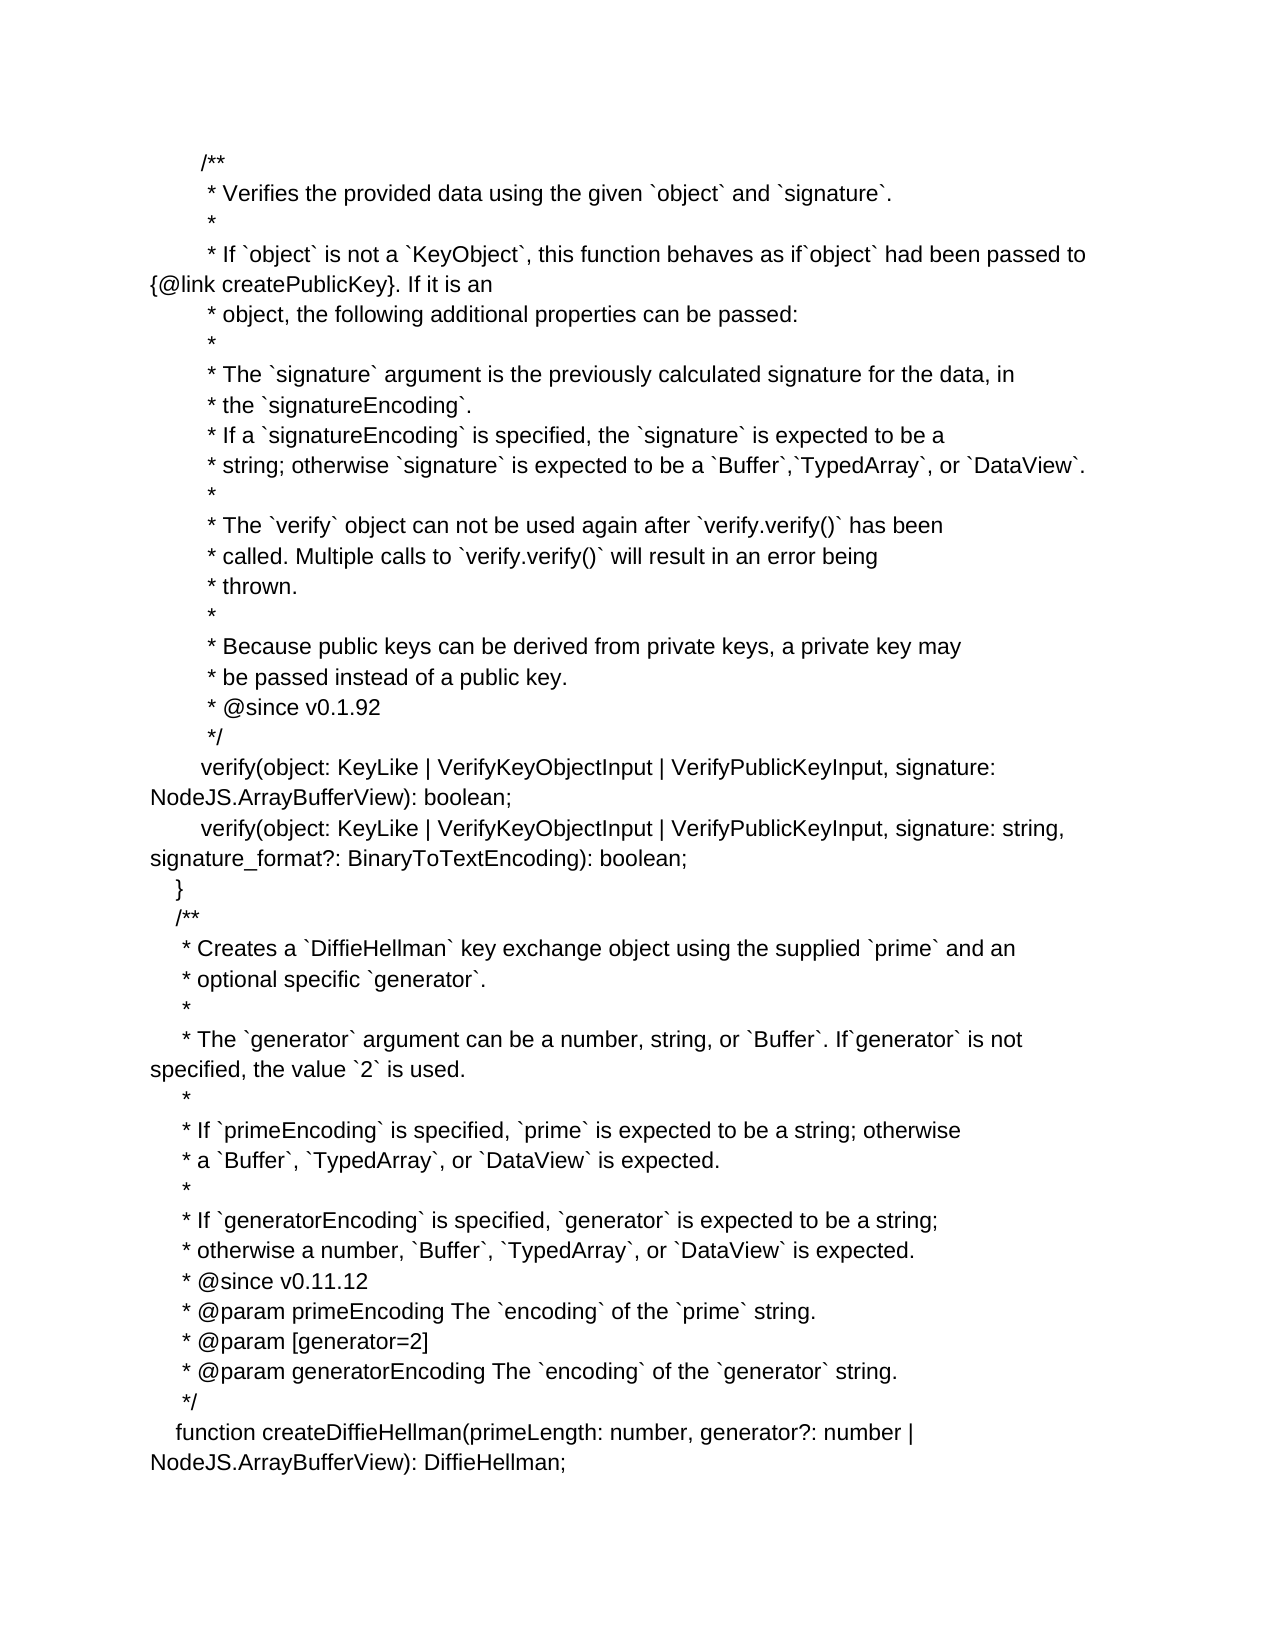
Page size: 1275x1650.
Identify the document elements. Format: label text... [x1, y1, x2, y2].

text * The `verify` object can not be used again after `verify.verify()` has been [150, 512, 1125, 539]
text */ [150, 724, 1125, 750]
text * called. Multiple calls to `verify.verify()` will result in an error being [150, 543, 1125, 569]
text * object, the following additional properties can be passed: [150, 301, 1125, 327]
text * @param primeEncoding The `encoding` of the `prime` string. [150, 1298, 1125, 1324]
text * [150, 996, 1125, 1022]
text * [150, 1086, 1125, 1113]
text * [150, 210, 1125, 237]
text * Verifies the provided data using the given `object` and `signature`. [150, 180, 1125, 207]
text verify(object: KeyLike | VerifyKeyObjectInput | VerifyPublicKeyInput, signature: string, signature_format?: BinaryToTextEncoding): boolean; [150, 814, 1125, 871]
text * [150, 603, 1125, 629]
text * If a `signatureEncoding` is specified, the `signature` is expected to be a [150, 422, 1125, 448]
text * the `signatureEncoding`. [150, 392, 1125, 418]
text * @since v0.11.12 [150, 1268, 1125, 1294]
text * optional specific `generator`. [150, 966, 1125, 992]
text * If `generatorEncoding` is specified, `generator` is expected to be a string; [150, 1207, 1125, 1234]
text */ [150, 1388, 1125, 1415]
text * If `object` is not a `KeyObject`, this function behaves as if`object` had been passed to {@link createPublicKey}. If it is an [150, 241, 1125, 297]
text * a `Buffer`, `TypedArray`, or `DataView` is expected. [150, 1147, 1125, 1173]
text function createDiffieHellman(primeLength: number, generator?: number | NodeJS.ArrayBufferView): DiffieHellman; [150, 1419, 1125, 1475]
text * otherwise a number, `Buffer`, `TypedArray`, or `DataView` is expected. [150, 1237, 1125, 1264]
text /** [150, 905, 1125, 932]
text * The `generator` argument can be a number, string, or `Buffer`. If`generator` is not specified, the value `2` is used. [150, 1026, 1125, 1083]
text * Creates a `DiffieHellman` key exchange object using the supplied `prime` and an [150, 935, 1125, 962]
text * [150, 482, 1125, 509]
text /** [150, 150, 1125, 176]
text * @since v0.1.92 [150, 694, 1125, 720]
text verify(object: KeyLike | VerifyKeyObjectInput | VerifyPublicKeyInput, signature: NodeJS.ArrayBufferView): boolean; [150, 754, 1125, 811]
text * string; otherwise `signature` is expected to be a `Buffer`,`TypedArray`, or `DataView`. [150, 452, 1125, 478]
text * @param [generator=2] [150, 1328, 1125, 1354]
text * thrown. [150, 573, 1125, 599]
text * The `signature` argument is the previously calculated signature for the data, in [150, 361, 1125, 388]
text } [150, 875, 1125, 901]
text * @param generatorEncoding The `encoding` of the `generator` string. [150, 1358, 1125, 1385]
text * Because public keys can be derived from private keys, a private key may [150, 633, 1125, 660]
text * [150, 331, 1125, 358]
text * be passed instead of a public key. [150, 663, 1125, 690]
text * If `primeEncoding` is specified, `prime` is expected to be a string; otherwise [150, 1117, 1125, 1143]
text * [150, 1177, 1125, 1203]
